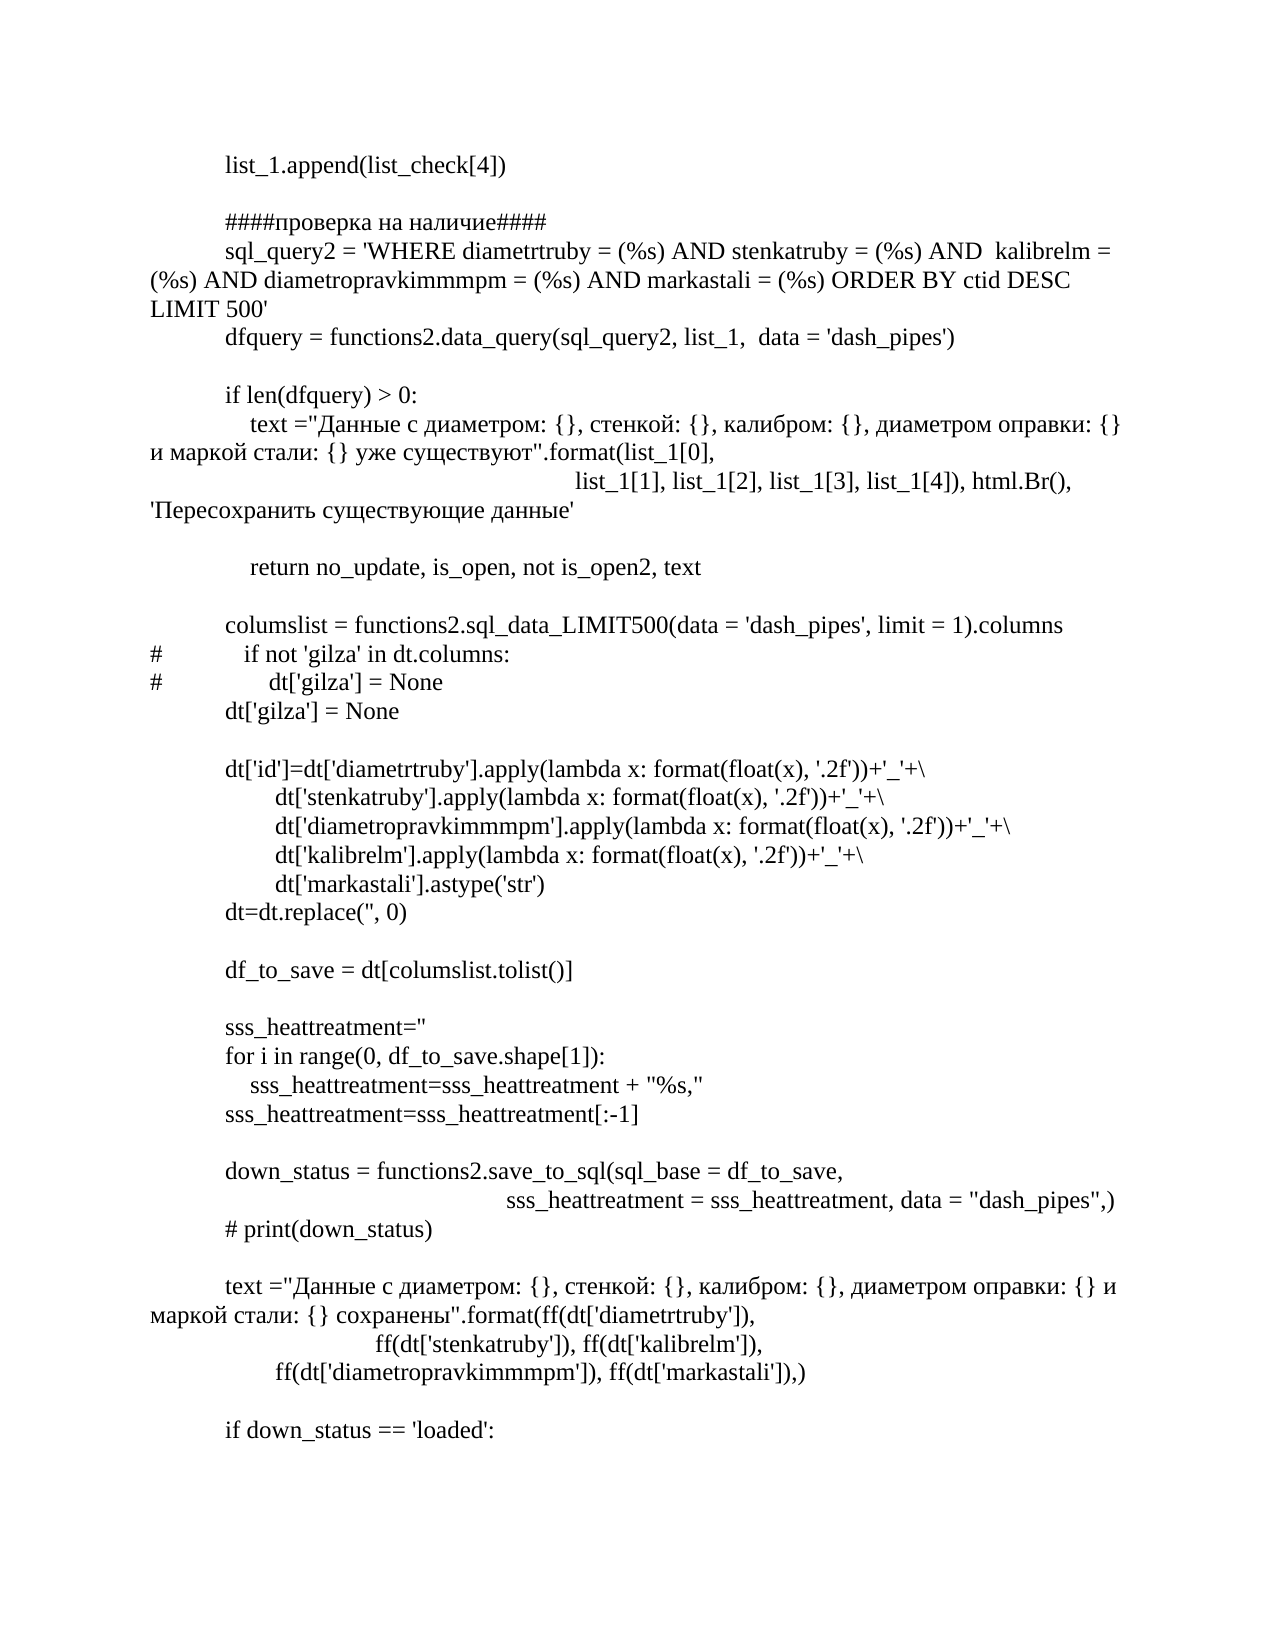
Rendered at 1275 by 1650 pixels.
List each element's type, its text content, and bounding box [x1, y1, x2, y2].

text dt['gilza'] = None [150, 696, 1125, 725]
text list_1.append(list_check[4]) [150, 150, 1125, 179]
text columslist = functions2.sql_data_LIMIT500(data = 'dash_pipes', limit = 1).columns [150, 610, 1125, 639]
text if len(dfquery) > 0: [150, 380, 1125, 409]
text dt=dt.replace('', 0) [150, 897, 1125, 926]
text dt['markastali'].astype('str') [150, 869, 1125, 897]
text sss_heattreatment=sss_heattreatment[:-1] [150, 1099, 1125, 1127]
text # dt['gilza'] = None [150, 667, 1125, 696]
text # if not 'gilza' in dt.columns: [150, 639, 1125, 667]
text df_to_save = dt[columslist.tolist()] [150, 955, 1125, 984]
text dt['diametropravkimmmpm'].apply(lambda x: format(float(x), '.2f'))+'_'+\ [150, 811, 1125, 840]
text # print(down_status) [150, 1214, 1125, 1242]
text sss_heattreatment = sss_heattreatment, data = "dash_pipes",) [150, 1185, 1125, 1214]
text ff(dt['stenkatruby']), ff(dt['kalibrelm']), [150, 1329, 1125, 1357]
text down_status = functions2.save_to_sql(sql_base = df_to_save, [150, 1156, 1125, 1185]
text sss_heattreatment=sss_heattreatment + "%s," [150, 1070, 1125, 1099]
text sss_heattreatment='' [150, 1012, 1125, 1041]
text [150, 1271, 1125, 1329]
text dt['kalibrelm'].apply(lambda x: format(float(x), '.2f'))+'_'+\ [150, 840, 1125, 869]
text dt['id']=dt['diametrtruby'].apply(lambda x: format(float(x), '.2f'))+'_'+\ [150, 754, 1125, 782]
text return no_update, is_open, not is_open2, text [150, 552, 1125, 581]
text dfquery = functions2.data_query(sql_query2, list_1, data = 'dash_pipes') [150, 322, 1125, 351]
text sql_query2 = 'WHERE diametrtruby = (%s) AND stenkatruby = (%s) AND kalibrelm = (%s) AND diametropravkimmmpm = (%s) AND markastali = (%s) ORDER BY ctid DESC LIMIT 500' [150, 236, 1125, 322]
text ####проверка на наличие#### [150, 207, 1125, 236]
text dt['stenkatruby'].apply(lambda x: format(float(x), '.2f'))+'_'+\ [150, 782, 1125, 811]
text list_1[1], list_1[2], list_1[3], list_1[4]), html.Br(), 'Пересохранить существующие данные' [150, 466, 1125, 524]
text ff(dt['diametropravkimmmpm']), ff(dt['markastali']),) [150, 1357, 1125, 1386]
text if down_status == 'loaded': [150, 1415, 1125, 1444]
text for i in range(0, df_to_save.shape[1]): [150, 1041, 1125, 1070]
text text ="Данные с диаметром: {}, стенкой: {}, калибром: {}, диаметром оправки: {} и маркой стали: {} уже существуют".format(list_1[0], [150, 409, 1125, 466]
